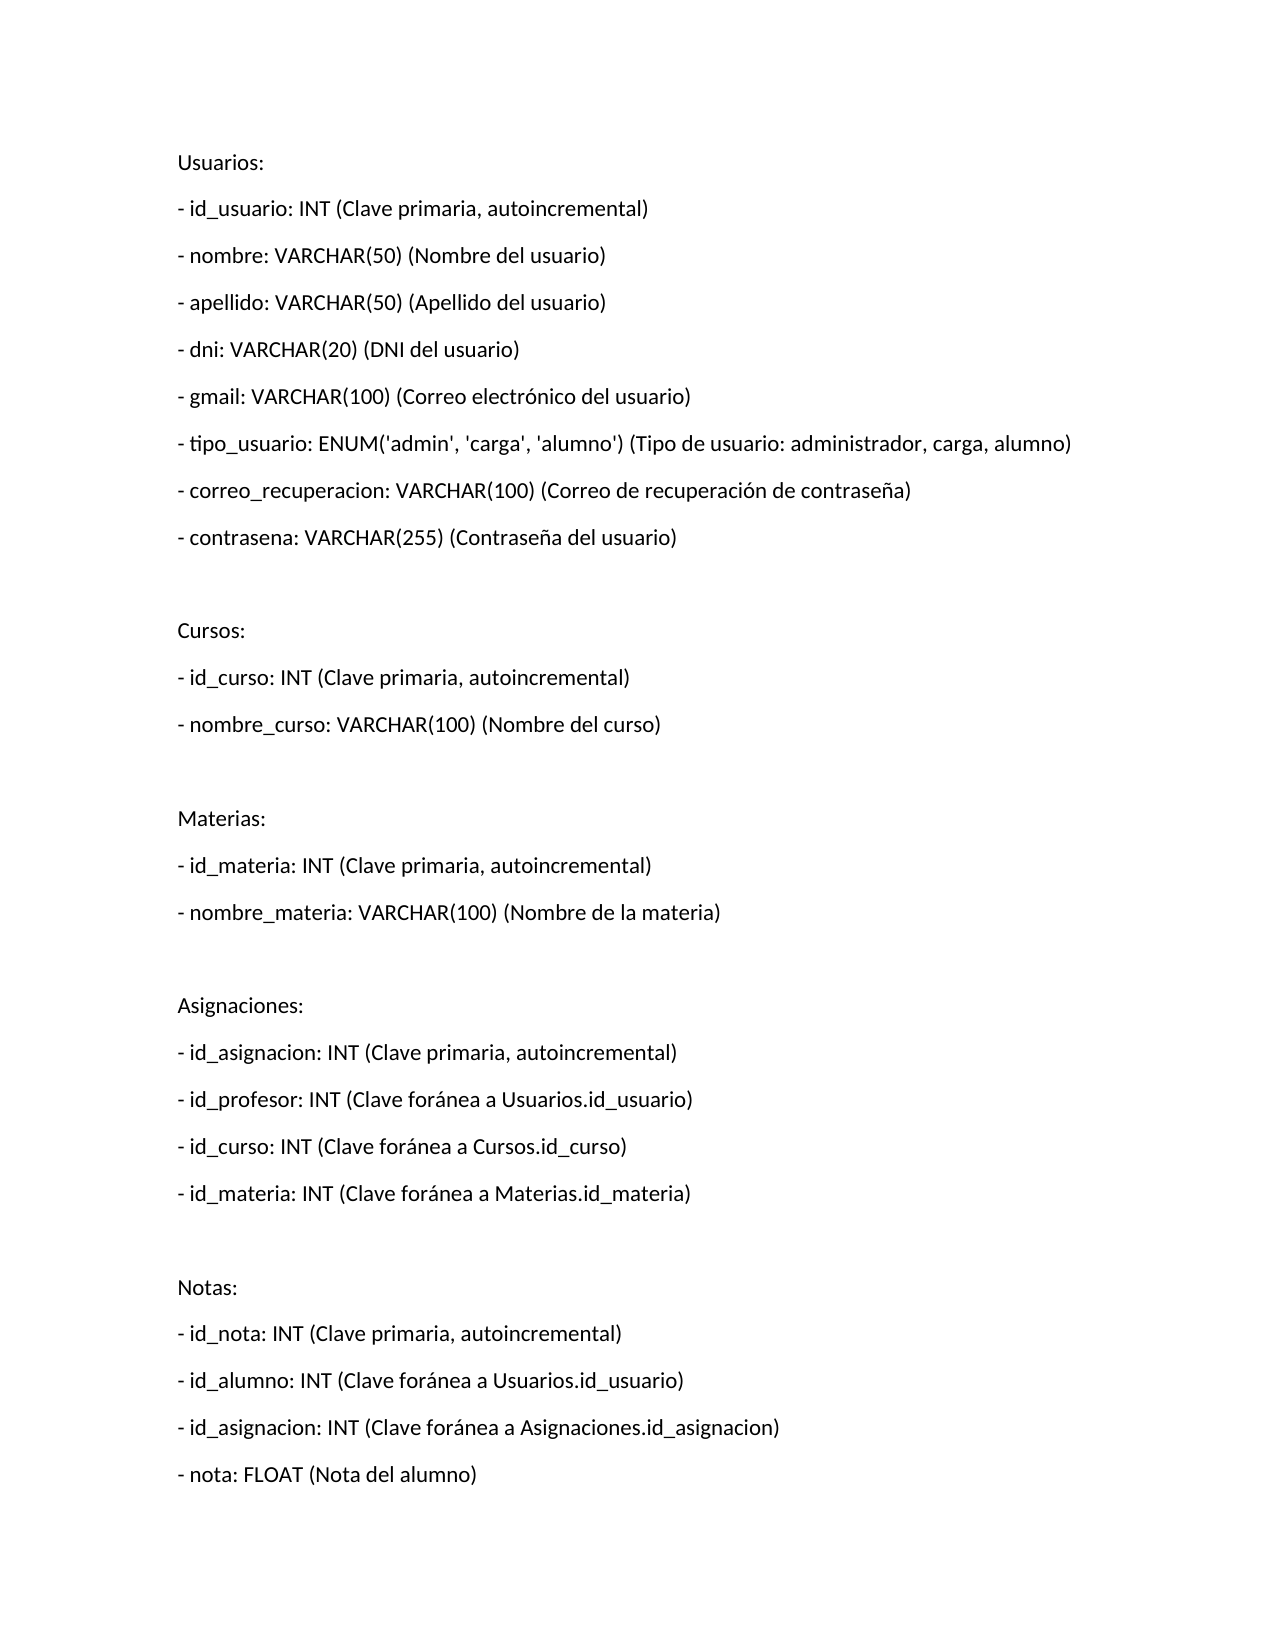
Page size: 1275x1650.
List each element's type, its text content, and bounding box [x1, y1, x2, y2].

text Cursos: [177, 616, 1098, 644]
text Asignaciones: [177, 991, 1098, 1019]
text - nota: FLOAT (Nota del alumno) [177, 1460, 1098, 1488]
text - nombre_materia: VARCHAR(100) (Nombre de la materia) [177, 898, 1098, 926]
text - id_asignacion: INT (Clave primaria, autoincremental) [177, 1038, 1098, 1066]
text - gmail: VARCHAR(100) (Correo electrónico del usuario) [177, 382, 1098, 410]
text - apellido: VARCHAR(50) (Apellido del usuario) [177, 288, 1098, 316]
text - id_usuario: INT (Clave primaria, autoincremental) [177, 194, 1098, 222]
text - correo_recuperacion: VARCHAR(100) (Correo de recuperación de contraseña) [177, 476, 1098, 504]
text Usuarios: [177, 148, 1098, 176]
text - id_materia: INT (Clave primaria, autoincremental) [177, 851, 1098, 879]
text Notas: [177, 1273, 1098, 1301]
text Materias: [177, 804, 1098, 832]
text - id_asignacion: INT (Clave foránea a Asignaciones.id_asignacion) [177, 1413, 1098, 1441]
text - dni: VARCHAR(20) (DNI del usuario) [177, 335, 1098, 363]
text - nombre_curso: VARCHAR(100) (Nombre del curso) [177, 710, 1098, 738]
text - id_nota: INT (Clave primaria, autoincremental) [177, 1319, 1098, 1347]
text - id_curso: INT (Clave foránea a Cursos.id_curso) [177, 1132, 1098, 1160]
text - contrasena: VARCHAR(255) (Contraseña del usuario) [177, 523, 1098, 551]
text - id_materia: INT (Clave foránea a Materias.id_materia) [177, 1179, 1098, 1207]
text - tipo_usuario: ENUM('admin', 'carga', 'alumno') (Tipo de usuario: administrador, carga, alumno) [177, 429, 1098, 457]
text - id_alumno: INT (Clave foránea a Usuarios.id_usuario) [177, 1366, 1098, 1394]
text - id_curso: INT (Clave primaria, autoincremental) [177, 663, 1098, 691]
text - id_profesor: INT (Clave foránea a Usuarios.id_usuario) [177, 1085, 1098, 1113]
text - nombre: VARCHAR(50) (Nombre del usuario) [177, 241, 1098, 269]
